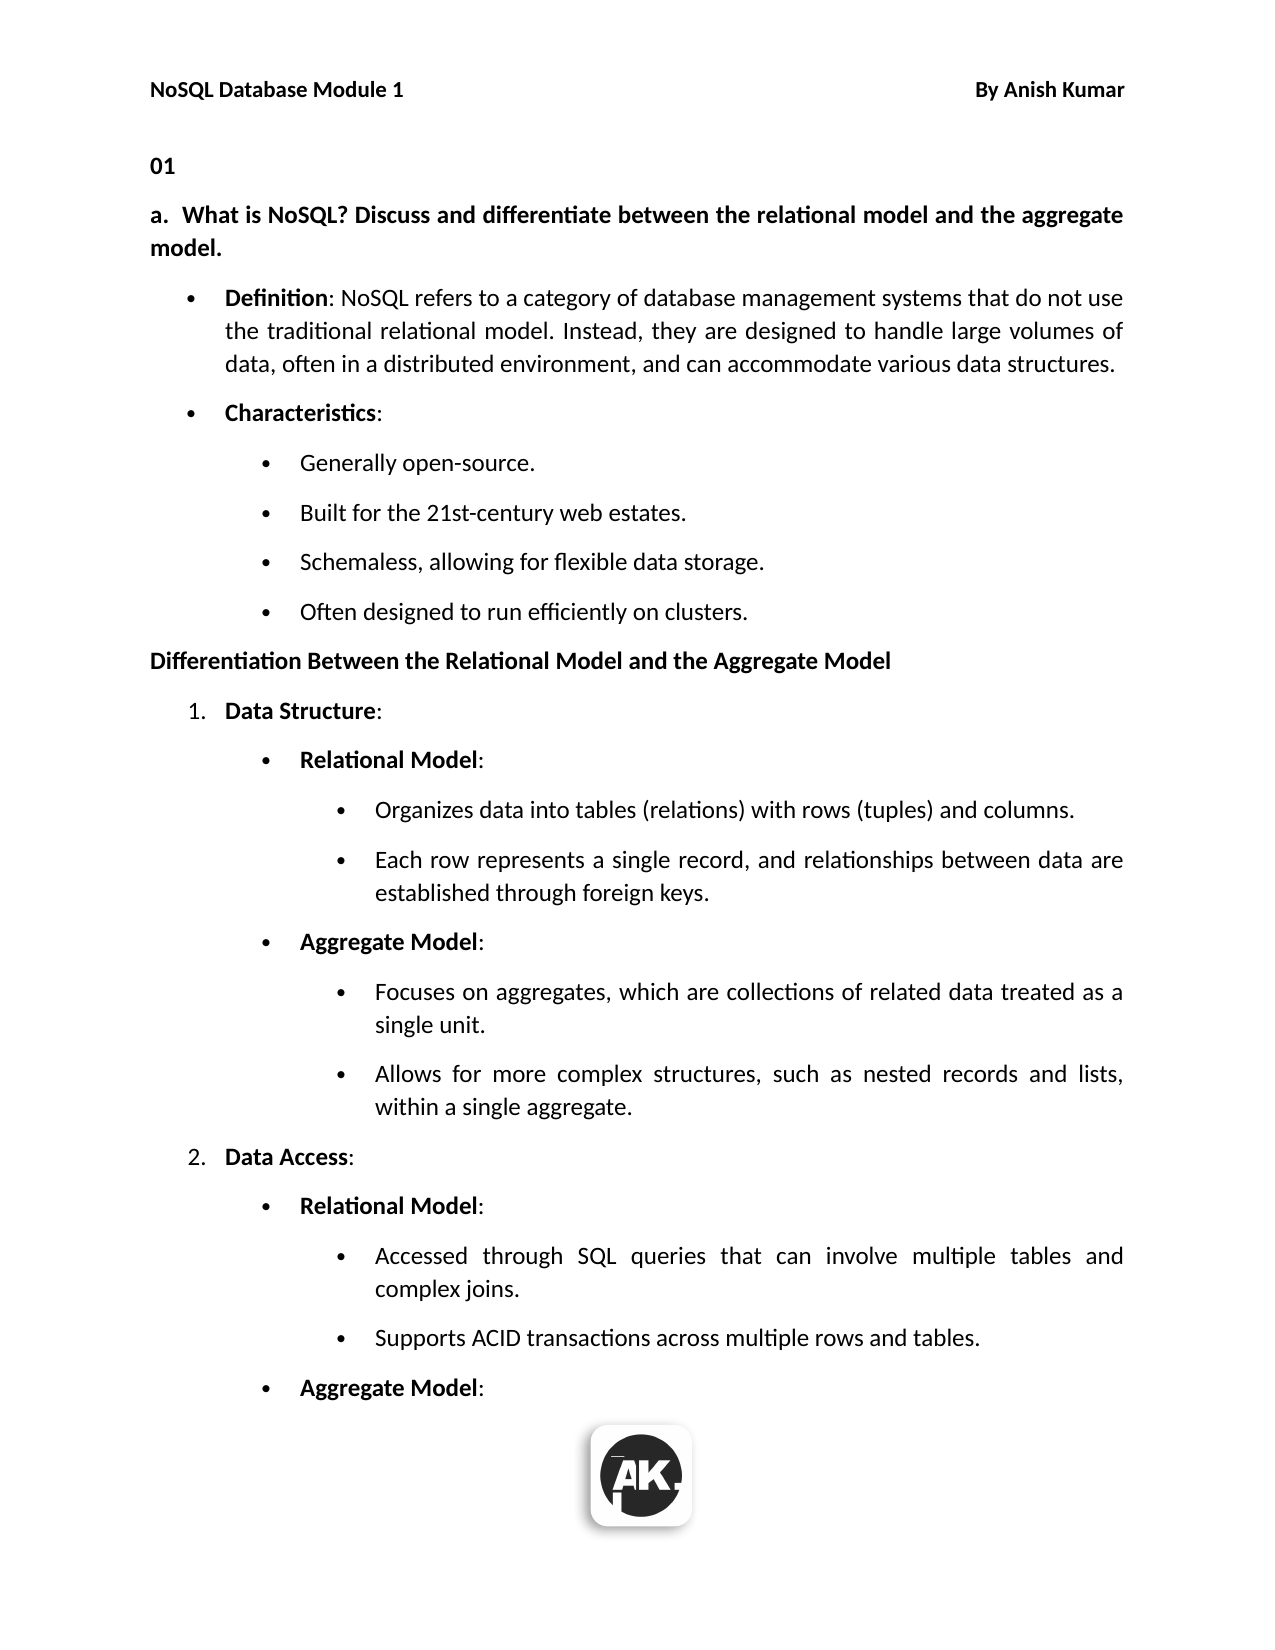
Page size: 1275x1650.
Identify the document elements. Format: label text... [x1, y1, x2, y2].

list Focuses on aggregates, which are collections of related data treated as a single unit. [337, 976, 1125, 1039]
list Definition: NoSQL refers to a category of database management systems that do not use the traditional relational model. Instead, they are designed to handle large volumes of data, often in a distributed environment, and can accommodate various data structures. [187, 282, 1125, 378]
text a. What is NoSQL? Discuss and differentiate between the relational model and the aggregate model. [150, 199, 1125, 263]
picture [590, 1424, 692, 1527]
list Generally open-source. [262, 447, 1125, 478]
list Often designed to run efficiently on clusters. [262, 596, 1125, 626]
list Supports ACID transactions across multiple rows and tables. [337, 1322, 1125, 1353]
list Accessed through SQL queries that can involve multiple tables and complex joins. [337, 1240, 1125, 1303]
list Relational Model: [262, 744, 1125, 775]
text 01 [150, 150, 1125, 181]
list Allows for more complex structures, such as nested records and lists, within a single aggregate. [337, 1058, 1125, 1122]
list Aggregate Model: [262, 1372, 1125, 1403]
list Data Access: [187, 1141, 1125, 1171]
list Each row represents a single record, and relationships between data are established through foreign keys. [337, 844, 1125, 907]
list Aggregate Model: [262, 926, 1125, 957]
list Relational Model: [262, 1190, 1125, 1221]
list Built for the 21st-century web estates. [262, 497, 1125, 527]
list Data Structure: [187, 695, 1125, 726]
list Characteristics: [187, 397, 1125, 428]
list Organizes data into tables (relations) with rows (tuples) and columns. [337, 794, 1125, 825]
list Schemaless, allowing for flexible data storage. [262, 546, 1125, 577]
text Differentiation Between the Relational Model and the Aggregate Model [150, 645, 1125, 676]
